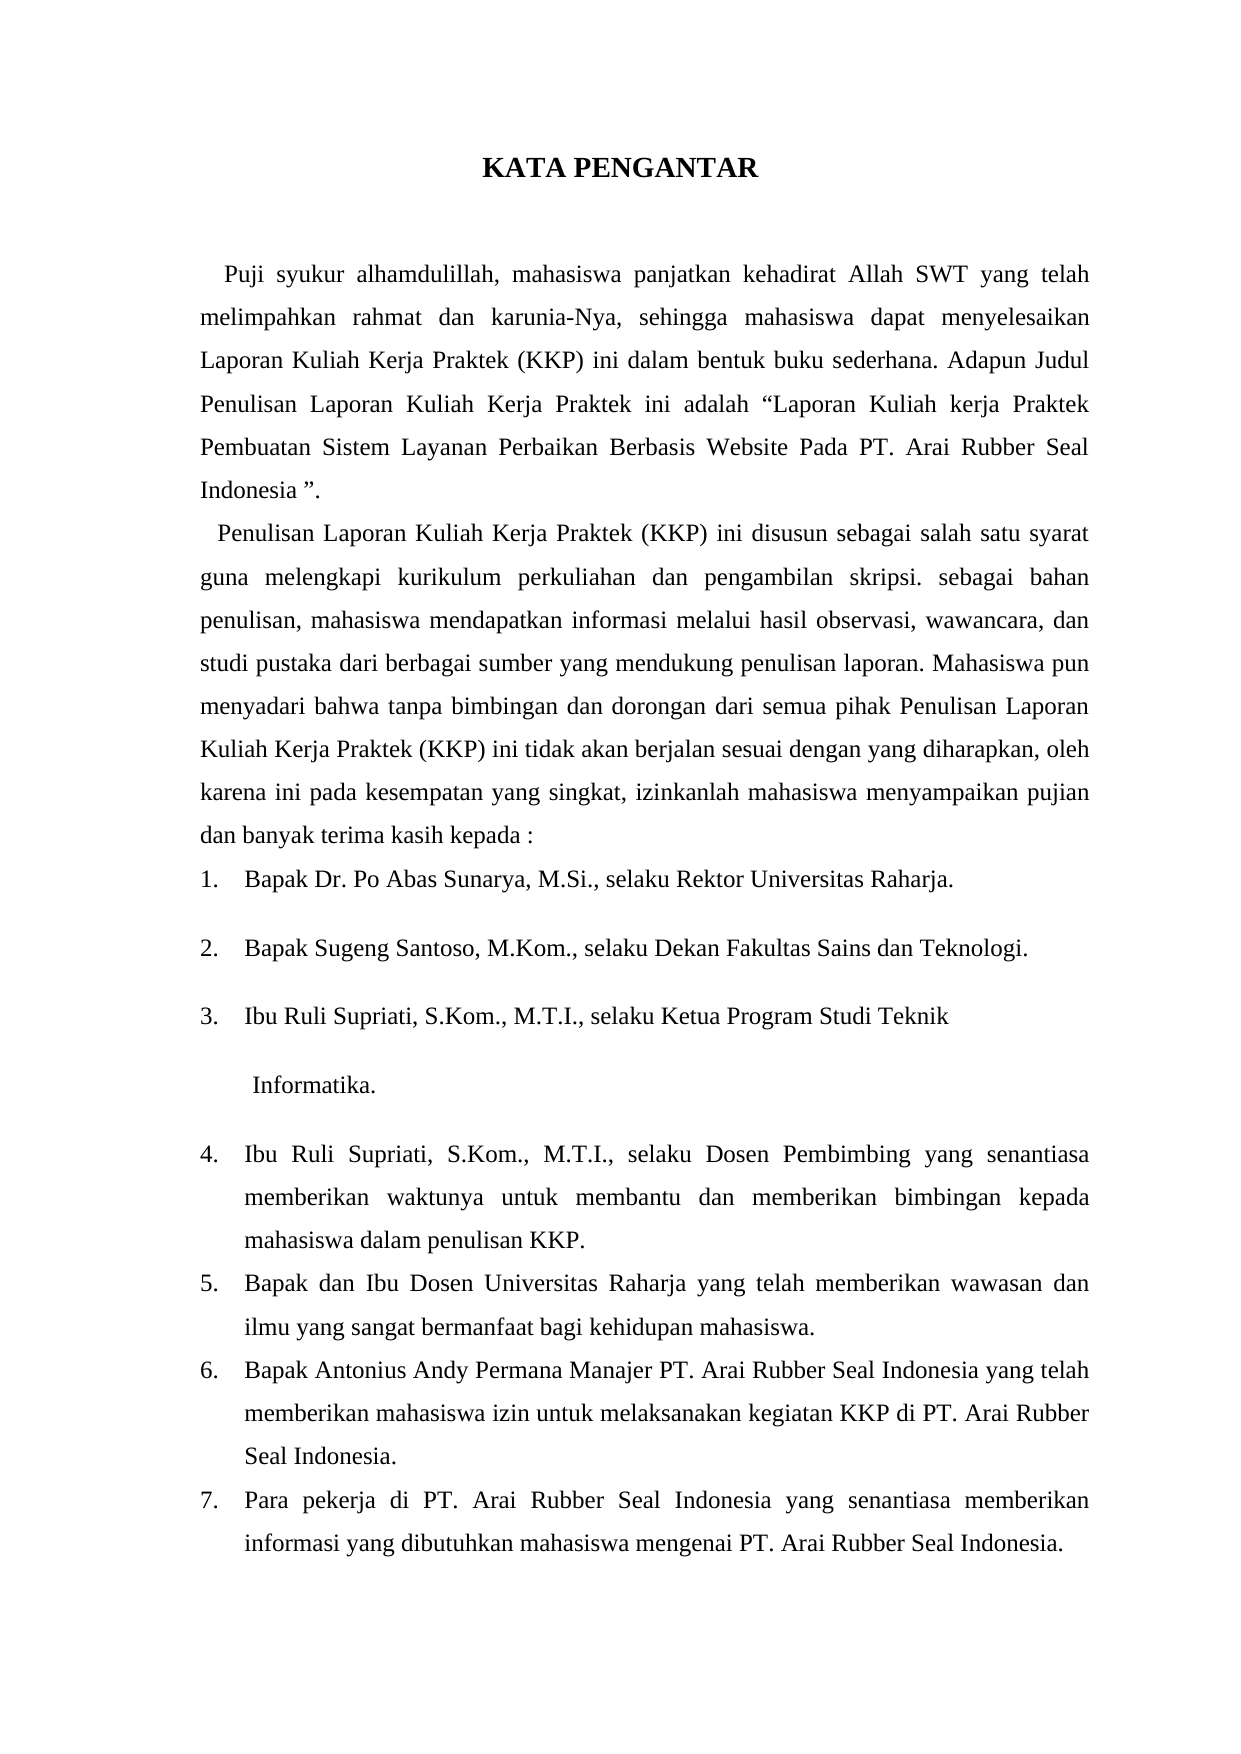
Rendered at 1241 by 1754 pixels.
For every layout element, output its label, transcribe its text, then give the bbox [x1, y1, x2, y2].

list Bapak Dr. Po Abas Sunarya, M.Si., selaku Rektor Universitas Raharja. [200, 864, 1090, 892]
list Para pekerja di PT. Arai Rubber Seal Indonesia yang senantiasa memberikan informasi yang dibutuhkan mahasiswa mengenai PT. Arai Rubber Seal Indonesia. [200, 1485, 1090, 1557]
list Ibu Ruli Supriati, S.Kom., M.T.I., selaku Dosen Pembimbing yang senantiasa memberikan waktunya untuk membantu dan memberikan bimbingan kepada mahasiswa dalam penulisan KKP. [200, 1139, 1090, 1254]
list Ibu Ruli Supriati, S.Kom., M.T.I., selaku Ketua Program Studi Teknik [200, 1001, 1090, 1030]
text KATA PENGANTAR [150, 150, 1090, 183]
text Puji syukur alhamdulillah, mahasiswa panjatkan kehadirat Allah SWT yang telah melimpahkan rahmat dan karunia-Nya, sehingga mahasiswa dapat menyelesaikan Laporan Kuliah Kerja Praktek (KKP) ini dalam bentuk buku sederhana. Adapun Judul Penulisan Laporan Kuliah Kerja Praktek ini adalah “Laporan Kuliah kerja Praktek Pembuatan Sistem Layanan Perbaikan Berbasis Website Pada PT. Arai Rubber Seal Indonesia ”. [200, 259, 1090, 504]
text Informatika. [246, 1070, 1090, 1099]
list Bapak dan Ibu Dosen Universitas Raharja yang telah memberikan wawasan dan ilmu yang sangat bermanfaat bagi kehidupan mahasiswa. [200, 1268, 1090, 1340]
text Penulisan Laporan Kuliah Kerja Praktek (KKP) ini disusun sebagai salah satu syarat guna melengkapi kurikulum perkuliahan dan pengambilan skripsi. sebagai bahan penulisan, mahasiswa mendapatkan informasi melalui hasil observasi, wawancara, dan studi pustaka dari berbagai sumber yang mendukung penulisan laporan. Mahasiswa pun menyadari bahwa tanpa bimbingan dan dorongan dari semua pihak Penulisan Laporan Kuliah Kerja Praktek (KKP) ini tidak akan berjalan sesuai dengan yang diharapkan, oleh karena ini pada kesempatan yang singkat, izinkanlah mahasiswa menyampaikan pujian dan banyak terima kasih kepada : [200, 518, 1090, 849]
list Bapak Antonius Andy Permana Manajer PT. Arai Rubber Seal Indonesia yang telah memberikan mahasiswa izin untuk melaksanakan kegiatan KKP di PT. Arai Rubber Seal Indonesia. [200, 1355, 1090, 1470]
list Bapak Sugeng Santoso, M.Kom., selaku Dekan Fakultas Sains dan Teknologi. [200, 933, 1090, 961]
